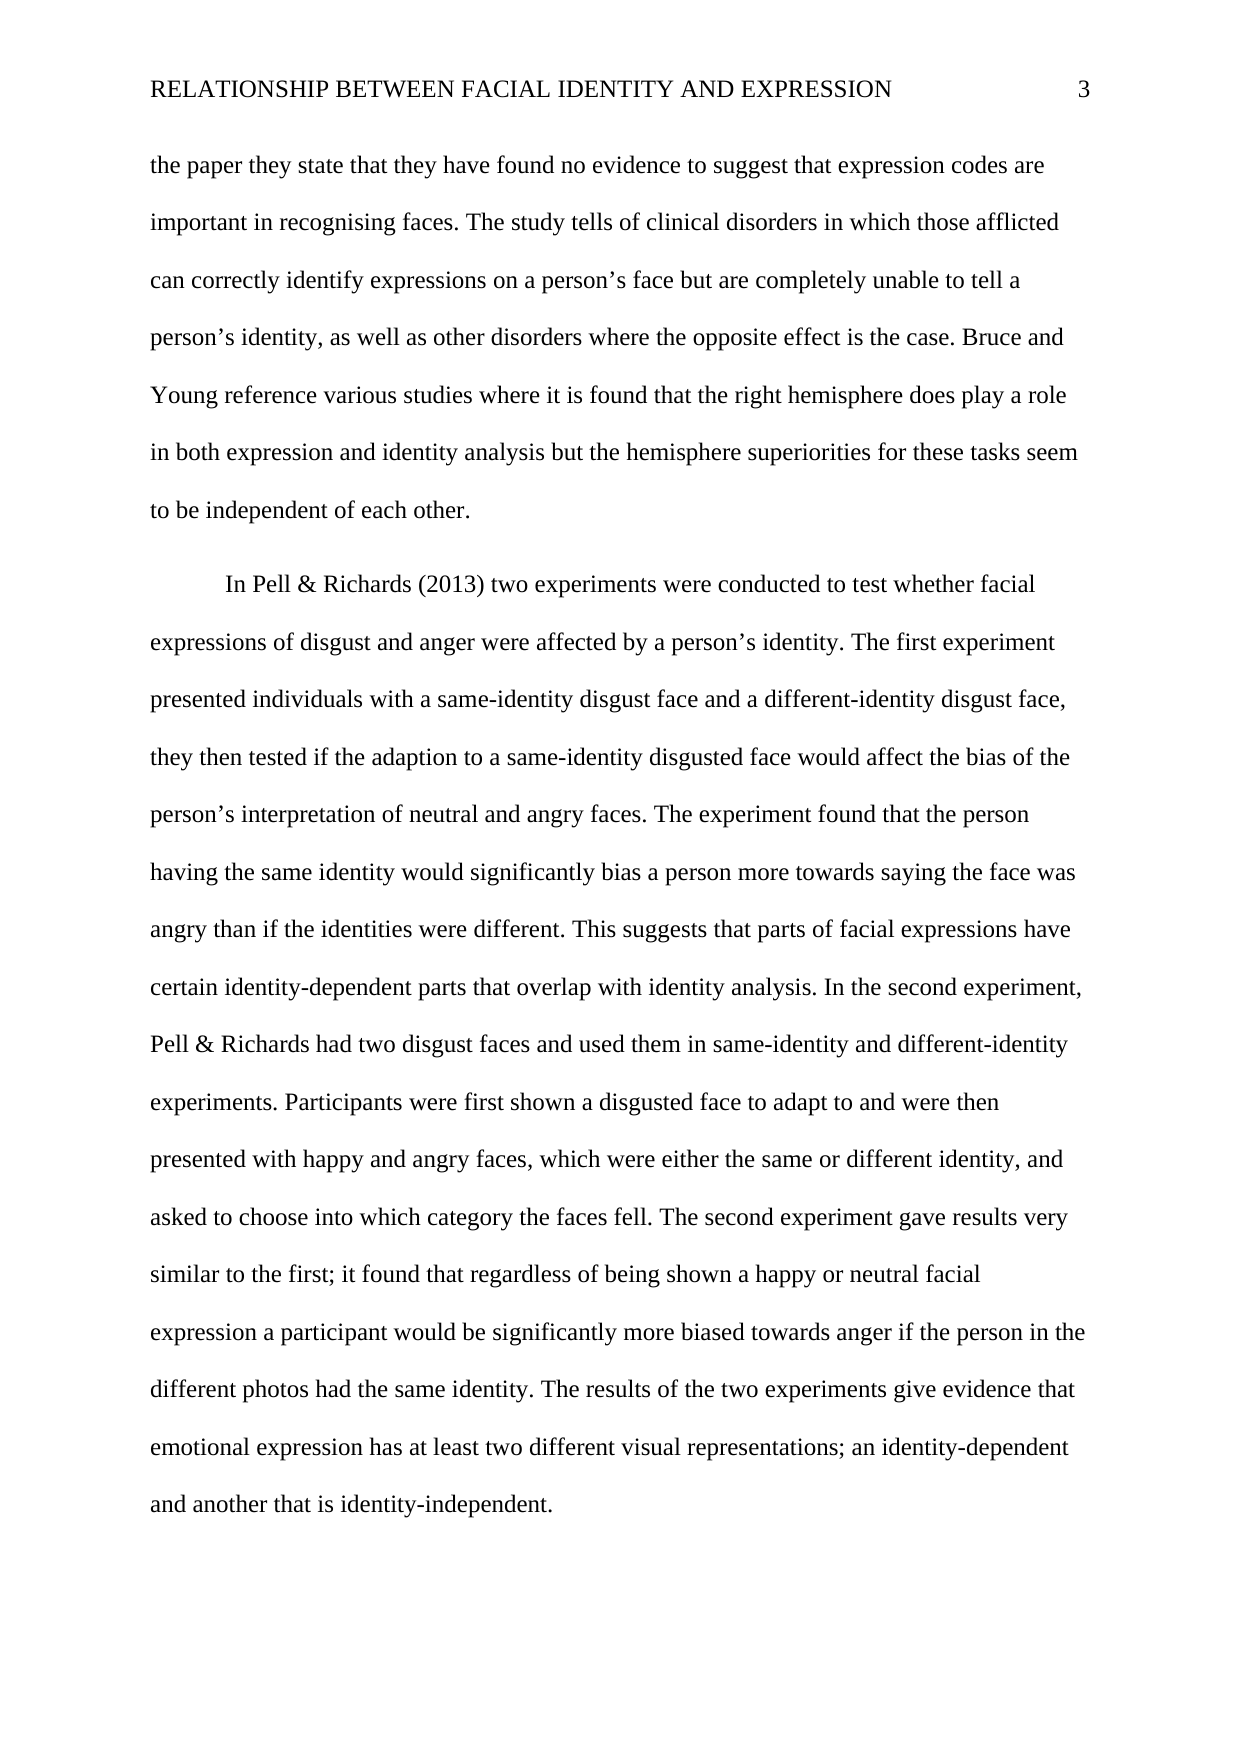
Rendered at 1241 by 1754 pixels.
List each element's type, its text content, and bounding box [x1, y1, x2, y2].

text In Pell & Richards (2013) two experiments were conducted to test whether facial expressions of disgust and anger were affected by a person’s identity. The first experiment presented individuals with a same-identity disgust face and a different-identity disgust face, they then tested if the adaption to a same-identity disgusted face would affect the bias of the person’s interpretation of neutral and angry faces. The experiment found that the person having the same identity would significantly bias a person more towards saying the face was angry than if the identities were different. This suggests that parts of facial expressions have certain identity-dependent parts that overlap with identity analysis. In the second experiment, Pell & Richards had two disgust faces and used them in same-identity and different-identity experiments. Participants were first shown a disgusted face to adapt to and were then presented with happy and angry faces, which were either the same or different identity, and asked to choose into which category the faces fell. The second experiment gave results very similar to the first; it found that regardless of being shown a happy or neutral facial expression a participant would be significantly more biased towards anger if the person in the different photos had the same identity. The results of the two experiments give evidence that emotional expression has at least two different visual representations; an identity-dependent and another that is identity-independent. [150, 569, 1090, 1518]
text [150, 150, 1090, 524]
